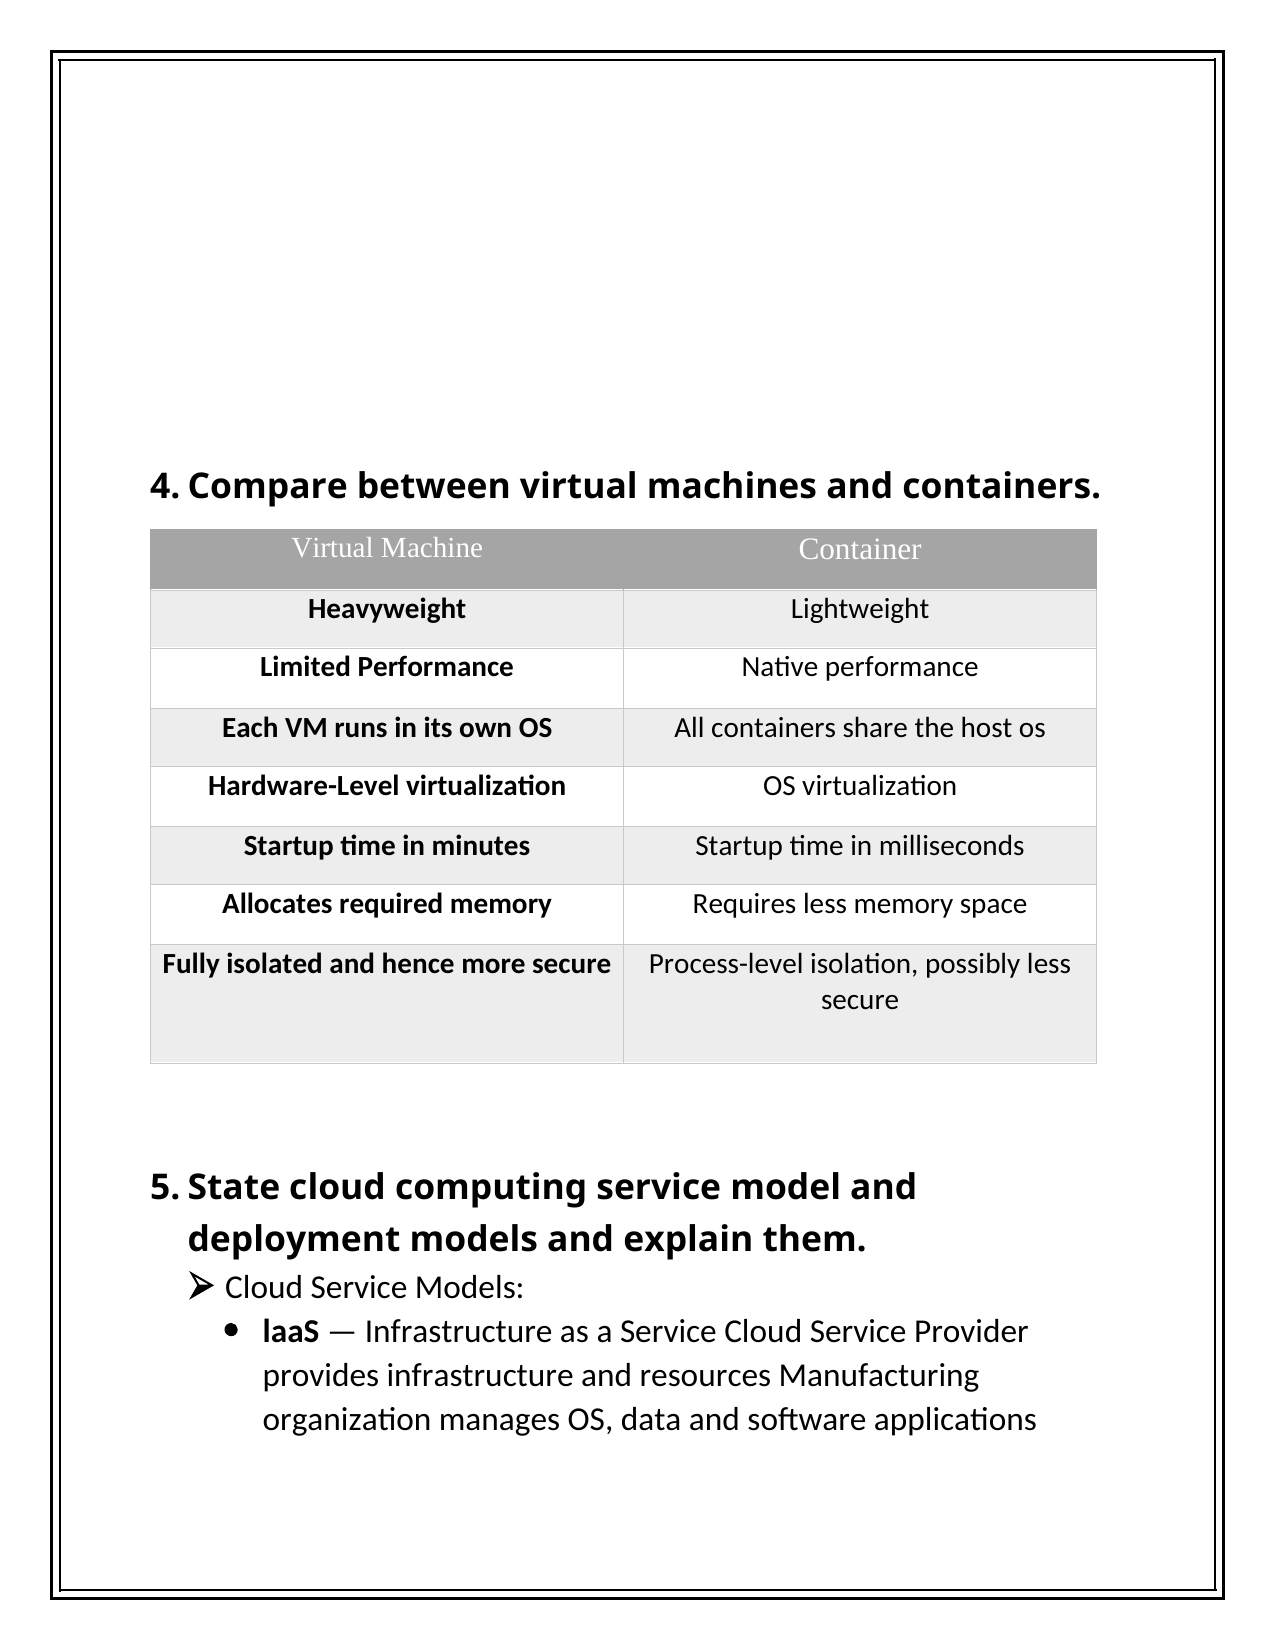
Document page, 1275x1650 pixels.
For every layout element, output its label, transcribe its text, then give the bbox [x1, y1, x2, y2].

table_header Container [624, 530, 1096, 589]
list State cloud computing service model and deployment models and explain them. [150, 1161, 1125, 1262]
table_cell Process-level isolation, possibly less secure [624, 945, 1096, 1062]
table_cell Native performance [624, 649, 1096, 708]
table_cell All containers share the host os [624, 709, 1096, 766]
table_cell Each VM runs in its own OS [151, 709, 623, 766]
list laaS — Infrastructure as a Service Cloud Service Provider provides infrastructure and resources Manufacturing organization manages OS, data and software applications [225, 1309, 1125, 1438]
table_cell Startup time in minutes [151, 827, 623, 884]
table_cell Hardware-Level virtualization [151, 767, 623, 826]
table_cell Heavyweight [151, 591, 623, 647]
list Cloud Service Models: [187, 1266, 1125, 1306]
table_cell Limited Performance [151, 649, 623, 708]
list Compare between virtual machines and containers. [150, 460, 1125, 509]
table_cell Startup time in milliseconds [624, 827, 1096, 884]
table_cell Requires less memory space [624, 885, 1096, 944]
table_cell Lightweight [624, 591, 1096, 647]
table_cell Allocates required memory [151, 885, 623, 944]
table_header Virtual Machine [151, 530, 623, 589]
table_cell OS virtualization [624, 767, 1096, 826]
table_cell Fully isolated and hence more secure [151, 945, 623, 1062]
